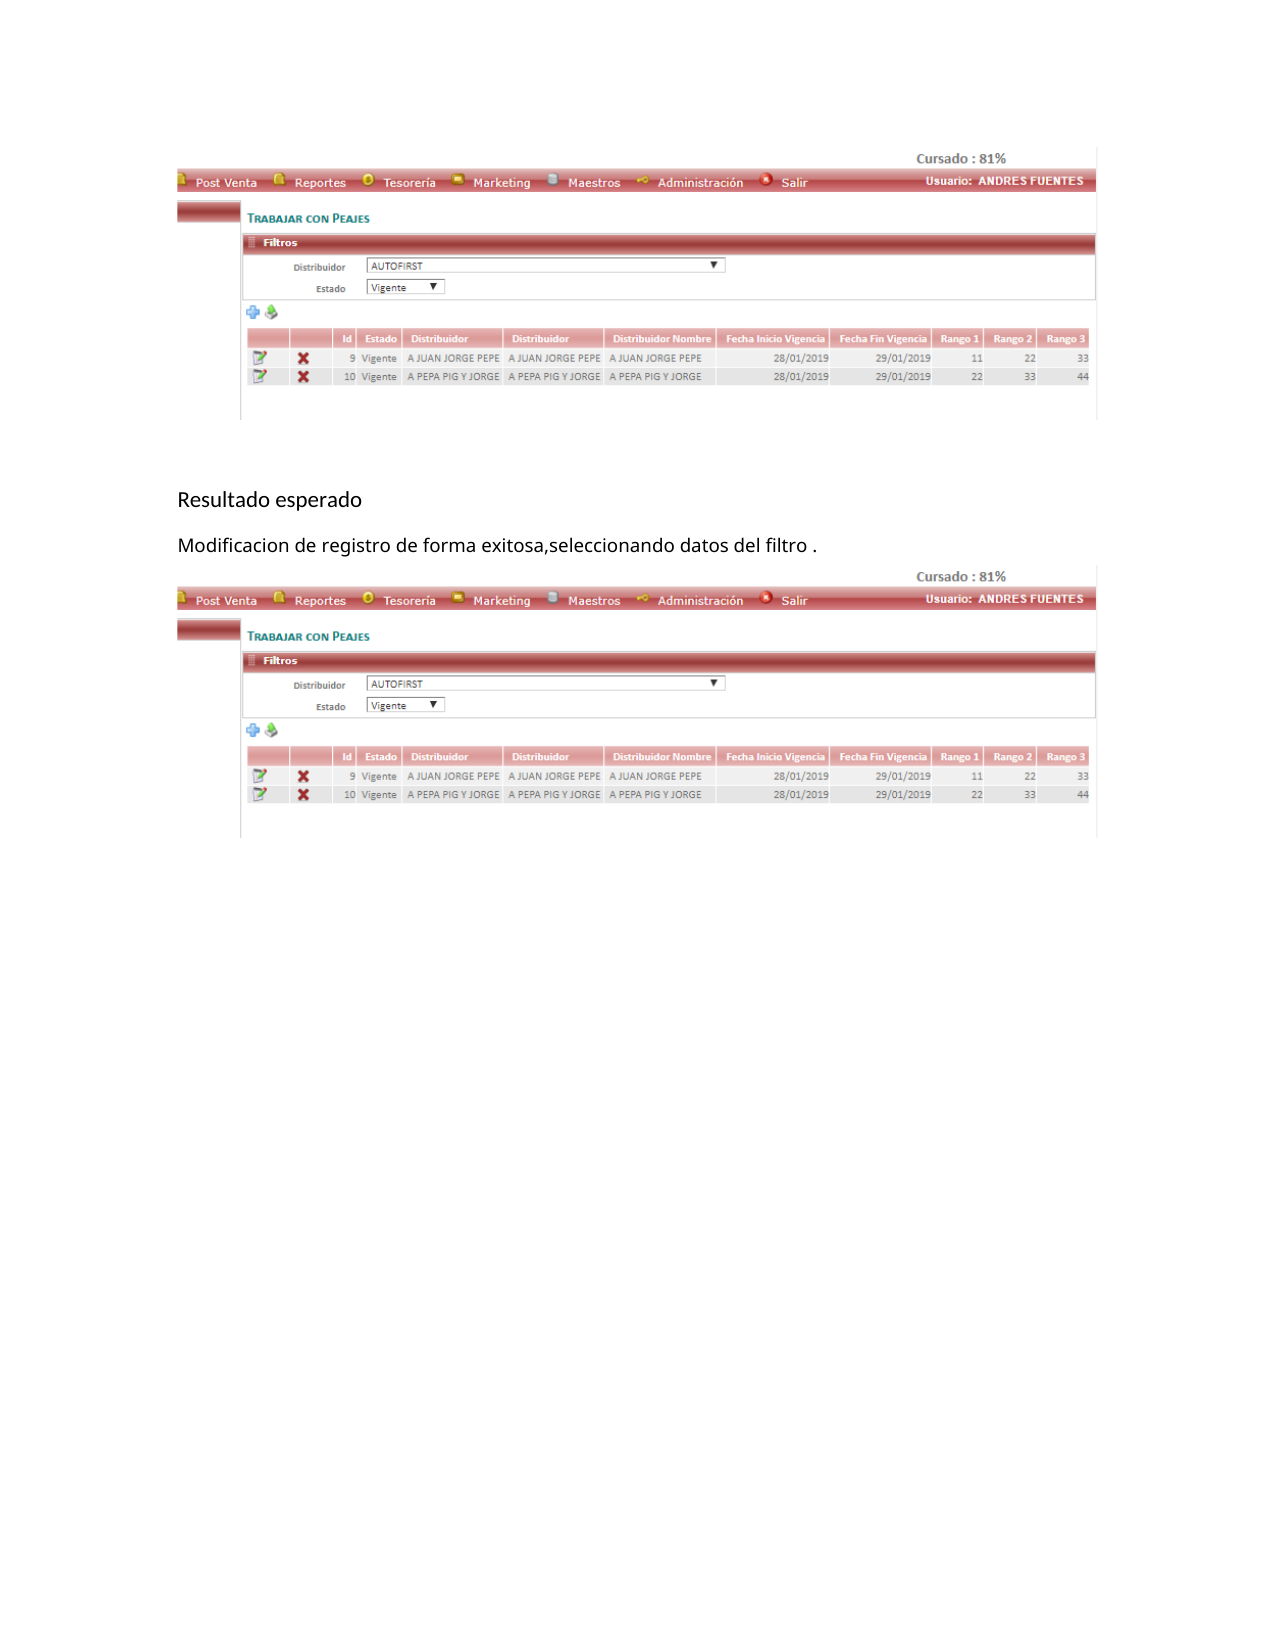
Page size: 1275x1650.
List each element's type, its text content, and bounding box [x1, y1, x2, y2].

picture [177, 147, 1098, 420]
text Resultado esperado [177, 486, 1098, 513]
picture [177, 565, 1098, 838]
text Modificacion de registro de forma exitosa,seleccionando datos del filtro . [177, 532, 1098, 558]
